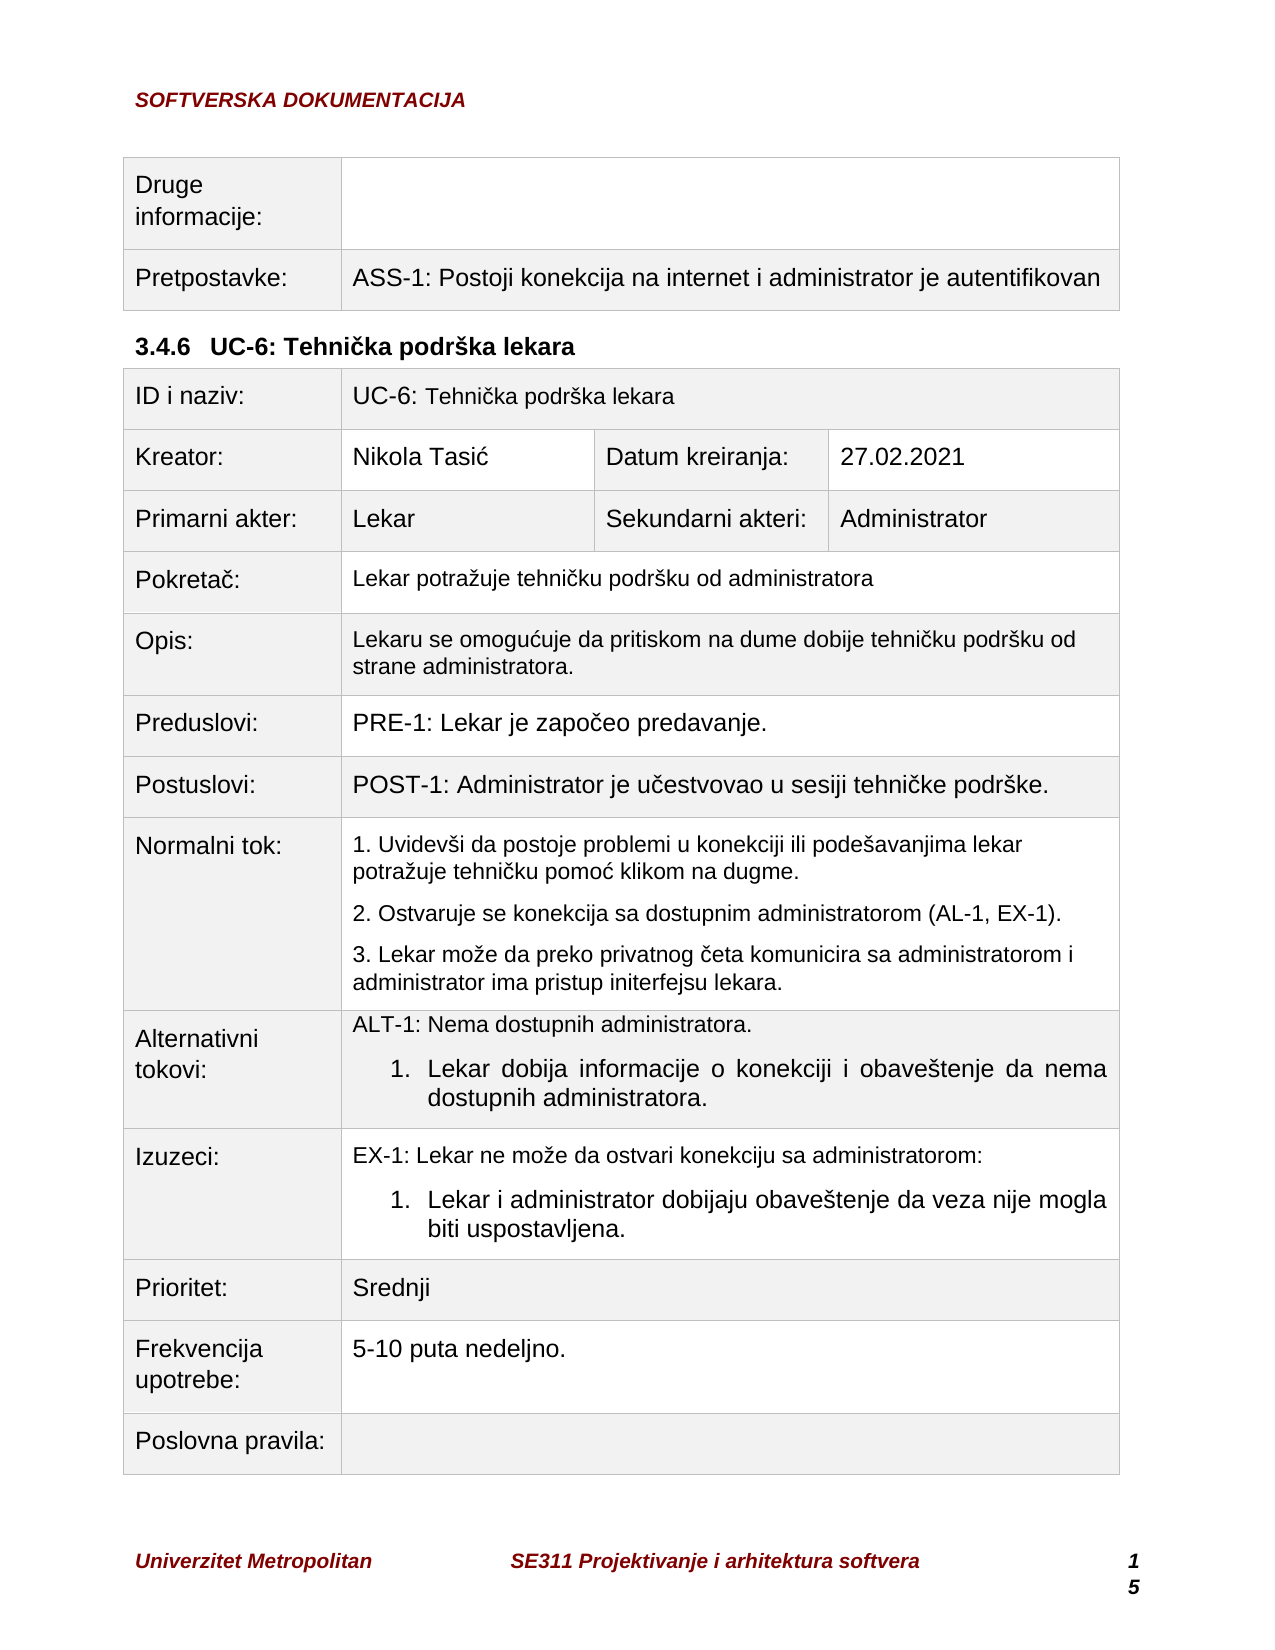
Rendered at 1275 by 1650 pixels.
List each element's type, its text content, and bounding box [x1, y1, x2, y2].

table_cell ALT-1: Nema dostupnih administratora. Lekar dobija informacije o konekciji i obaveštenje da nema dostupnih administratora. [342, 1011, 1119, 1128]
table_cell Pokretač: [124, 552, 341, 612]
table_header UC-6: Tehnička podrška lekara [342, 369, 1119, 429]
table_cell Srednji [342, 1260, 1119, 1320]
table_cell Preduslovi: [124, 696, 341, 756]
table_cell [342, 158, 1119, 249]
table_header ID i naziv: [124, 369, 341, 429]
table_cell ASS-1: Postoji konekcija na internet i administrator je autentifikovan [342, 250, 1119, 310]
table_cell Postuslovi: [124, 757, 341, 817]
table_cell Primarni akter: [124, 491, 341, 551]
table_cell 1. Uvidevši da postoje problemi u konekciji ili podešavanjima lekar potražuje tehničku pomoć klikom na dugme. 2. Ostvaruje se konekcija sa dostupnim administratorom (AL-1, EX-1). 3. Lekar može da preko privatnog četa komunicira sa administratorom i administrator ima pristup initerfejsu lekara. [342, 818, 1119, 1010]
table_cell Lekaru se omogućuje da pritiskom na dume dobije tehničku podršku od strane administratora. [342, 614, 1119, 695]
table_cell POST-1: Administrator je učestvovao u sesiji tehničke podrške. [342, 757, 1119, 817]
table_cell Normalni tok: [124, 818, 341, 1010]
table_cell Administrator [829, 491, 1119, 551]
table_cell [342, 1414, 1119, 1474]
table_cell Druge informacije: [124, 158, 341, 249]
table_cell Lekar [342, 491, 594, 551]
table_cell Poslovna pravila: [124, 1414, 341, 1474]
table_cell EX-1: Lekar ne može da ostvari konekciju sa administratorom: Lekar i administrator dobijaju obaveštenje da veza nije mogla biti uspostavljena. [342, 1129, 1119, 1259]
table_cell Pretpostavke: [124, 250, 341, 310]
table_cell Datum kreiranja: [595, 430, 828, 490]
table_cell Lekar potražuje tehničku podršku od administratora [342, 552, 1119, 612]
table_cell Opis: [124, 614, 341, 695]
table_cell Kreator: [124, 430, 341, 490]
table_cell Izuzeci: [124, 1129, 341, 1259]
table_cell Prioritet: [124, 1260, 341, 1320]
table_cell 27.02.2021 [829, 430, 1119, 490]
table_cell Sekundarni akteri: [595, 491, 828, 551]
table_cell PRE-1: Lekar je započeo predavanje. [342, 696, 1119, 756]
subtitle UC-6: Tehnička podrška lekara [135, 332, 1140, 361]
table_cell Alternativni tokovi: [124, 1011, 341, 1128]
table_cell 5-10 puta nedeljno. [342, 1321, 1119, 1412]
table_cell Nikola Tasić [342, 430, 594, 490]
table_cell Frekvencija upotrebe: [124, 1321, 341, 1412]
